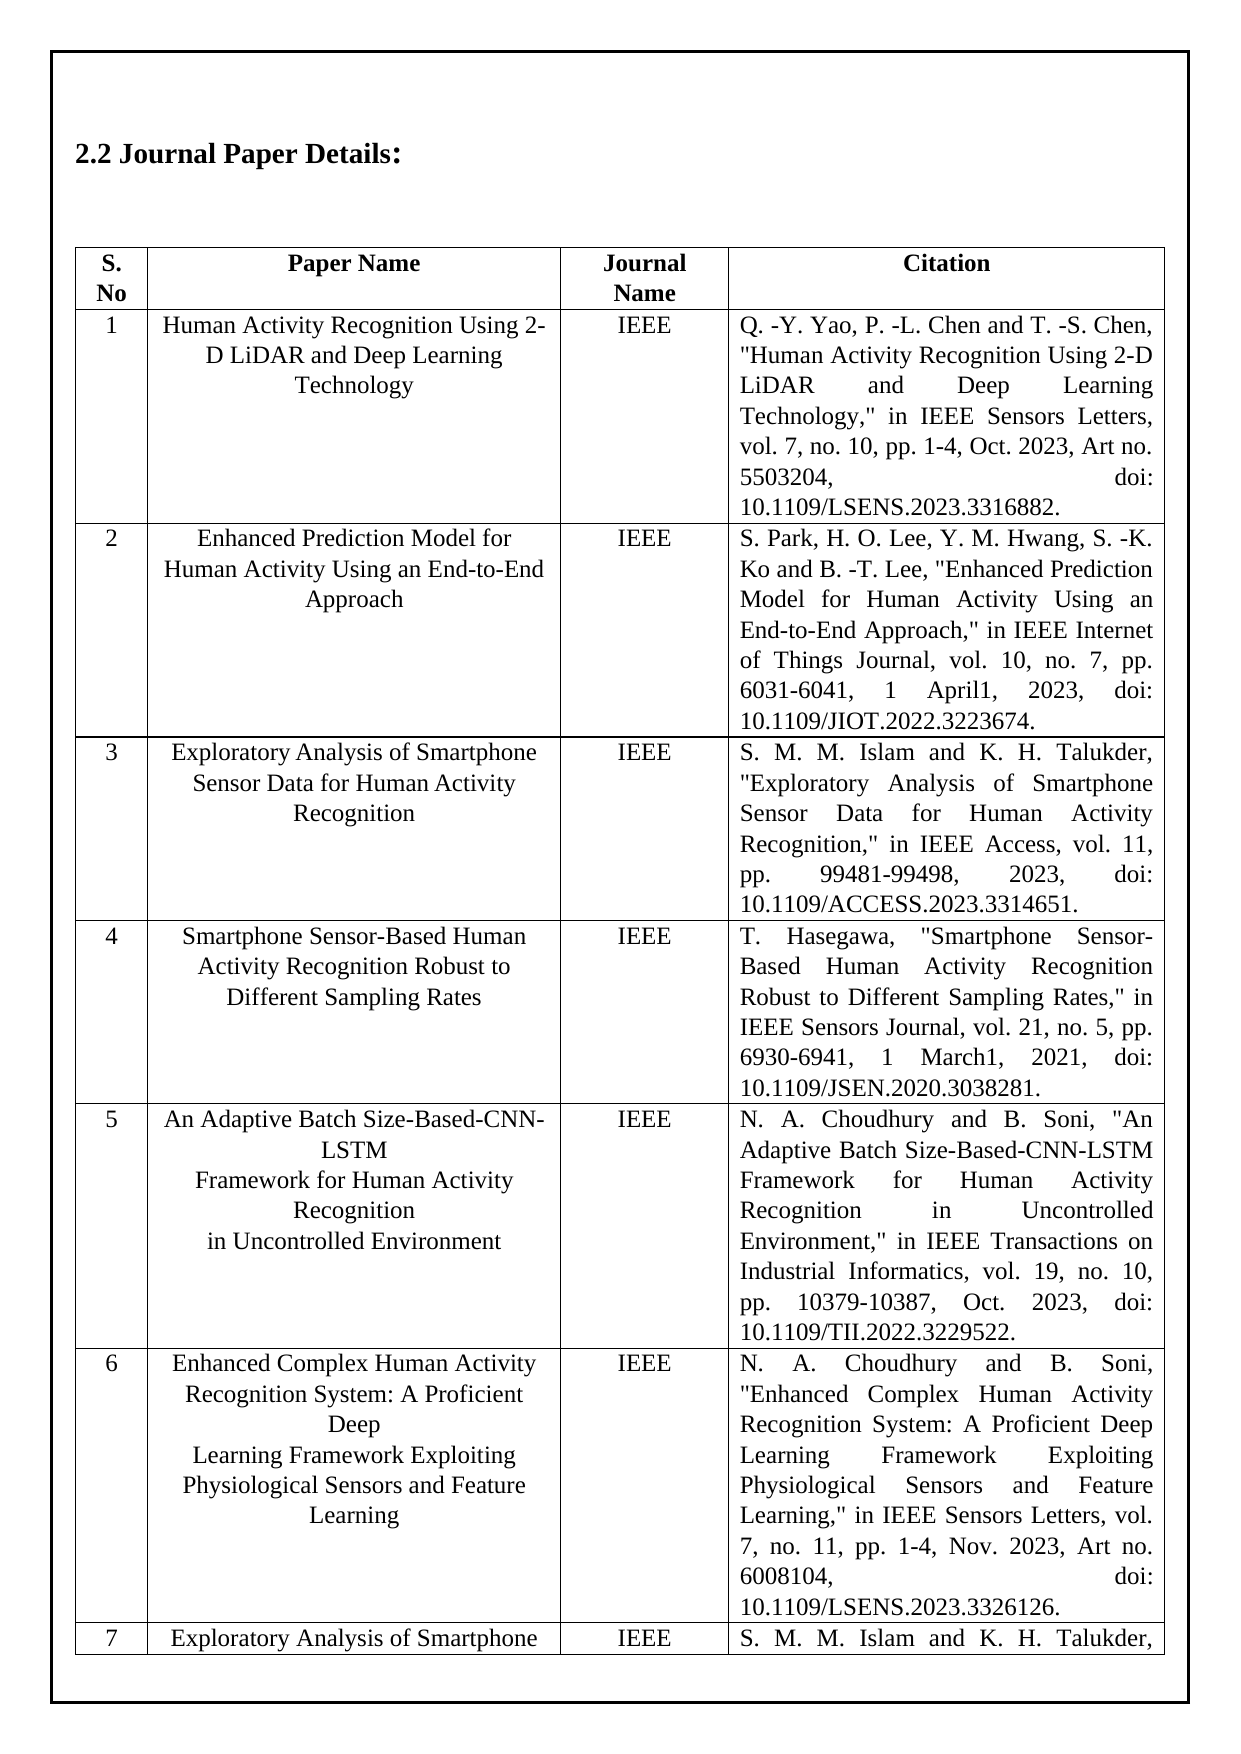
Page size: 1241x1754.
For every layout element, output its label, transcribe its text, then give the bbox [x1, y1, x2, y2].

table_cell 3 [76, 738, 147, 920]
table_cell IEEE [561, 738, 728, 920]
table_cell Exploratory Analysis of Smartphone Sensor Data for Human Activity Recognition [148, 738, 560, 920]
text 2.2 Journal Paper Details: [75, 132, 1165, 171]
table_header Paper Name [148, 248, 560, 309]
table_cell Enhanced Complex Human Activity Recognition System: A Proficient Deep Learning Framework Exploiting Physiological Sensors and Feature Learning [148, 1349, 560, 1622]
table_cell N. A. Choudhury and B. Soni, "An Adaptive Batch Size-Based-CNN-LSTM Framework for Human Activity Recognition in Uncontrolled Environment," in IEEE Transactions on Industrial Informatics, vol. 19, no. 10, pp. 10379-10387, Oct. 2023, doi: 10.1109/TII.2022.3229522. [729, 1104, 1164, 1347]
table_cell 7 [76, 1623, 147, 1653]
table_cell An Adaptive Batch Size-Based-CNN-LSTM Framework for Human Activity Recognition in Uncontrolled Environment [148, 1104, 560, 1347]
table_cell Smartphone Sensor-Based Human Activity Recognition Robust to Different Sampling Rates [148, 921, 560, 1103]
table_header Journal Name [561, 248, 728, 309]
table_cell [148, 1623, 560, 1653]
table_cell IEEE [561, 1349, 728, 1622]
table_cell Q. -Y. Yao, P. -L. Chen and T. -S. Chen, "Human Activity Recognition Using 2-D LiDAR and Deep Learning Technology," in IEEE Sensors Letters, vol. 7, no. 10, pp. 1-4, Oct. 2023, Art no. 5503204, doi: 10.1109/LSENS.2023.3316882. [729, 310, 1164, 522]
table_cell IEEE [561, 1623, 728, 1653]
table_cell Human Activity Recognition Using 2-D LiDAR and Deep Learning Technology [148, 310, 560, 522]
table_cell T. Hasegawa, "Smartphone Sensor-Based Human Activity Recognition Robust to Different Sampling Rates," in IEEE Sensors Journal, vol. 21, no. 5, pp. 6930-6941, 1 March1, 2021, doi: 10.1109/JSEN.2020.3038281. [729, 921, 1164, 1103]
table_cell 1 [76, 310, 147, 522]
table_cell IEEE [561, 310, 728, 522]
table_cell Enhanced Prediction Model for Human Activity Using an End-to-End Approach [148, 524, 560, 736]
table_header Citation [729, 248, 1164, 309]
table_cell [729, 1623, 1164, 1653]
table_cell 6 [76, 1349, 147, 1622]
table_header S. No [76, 248, 147, 309]
table_cell N. A. Choudhury and B. Soni, "Enhanced Complex Human Activity Recognition System: A Proficient Deep Learning Framework Exploiting Physiological Sensors and Feature Learning," in IEEE Sensors Letters, vol. 7, no. 11, pp. 1-4, Nov. 2023, Art no. 6008104, doi: 10.1109/LSENS.2023.3326126. [729, 1349, 1164, 1622]
table_cell IEEE [561, 921, 728, 1103]
table_cell IEEE [561, 524, 728, 736]
table_cell IEEE [561, 1104, 728, 1347]
table_cell 4 [76, 921, 147, 1103]
table_cell S. Park, H. O. Lee, Y. M. Hwang, S. -K. Ko and B. -T. Lee, "Enhanced Prediction Model for Human Activity Using an End-to-End Approach," in IEEE Internet of Things Journal, vol. 10, no. 7, pp. 6031-6041, 1 April1, 2023, doi: 10.1109/JIOT.2022.3223674. [729, 524, 1164, 736]
table_cell 5 [76, 1104, 147, 1347]
table_cell 2 [76, 524, 147, 736]
